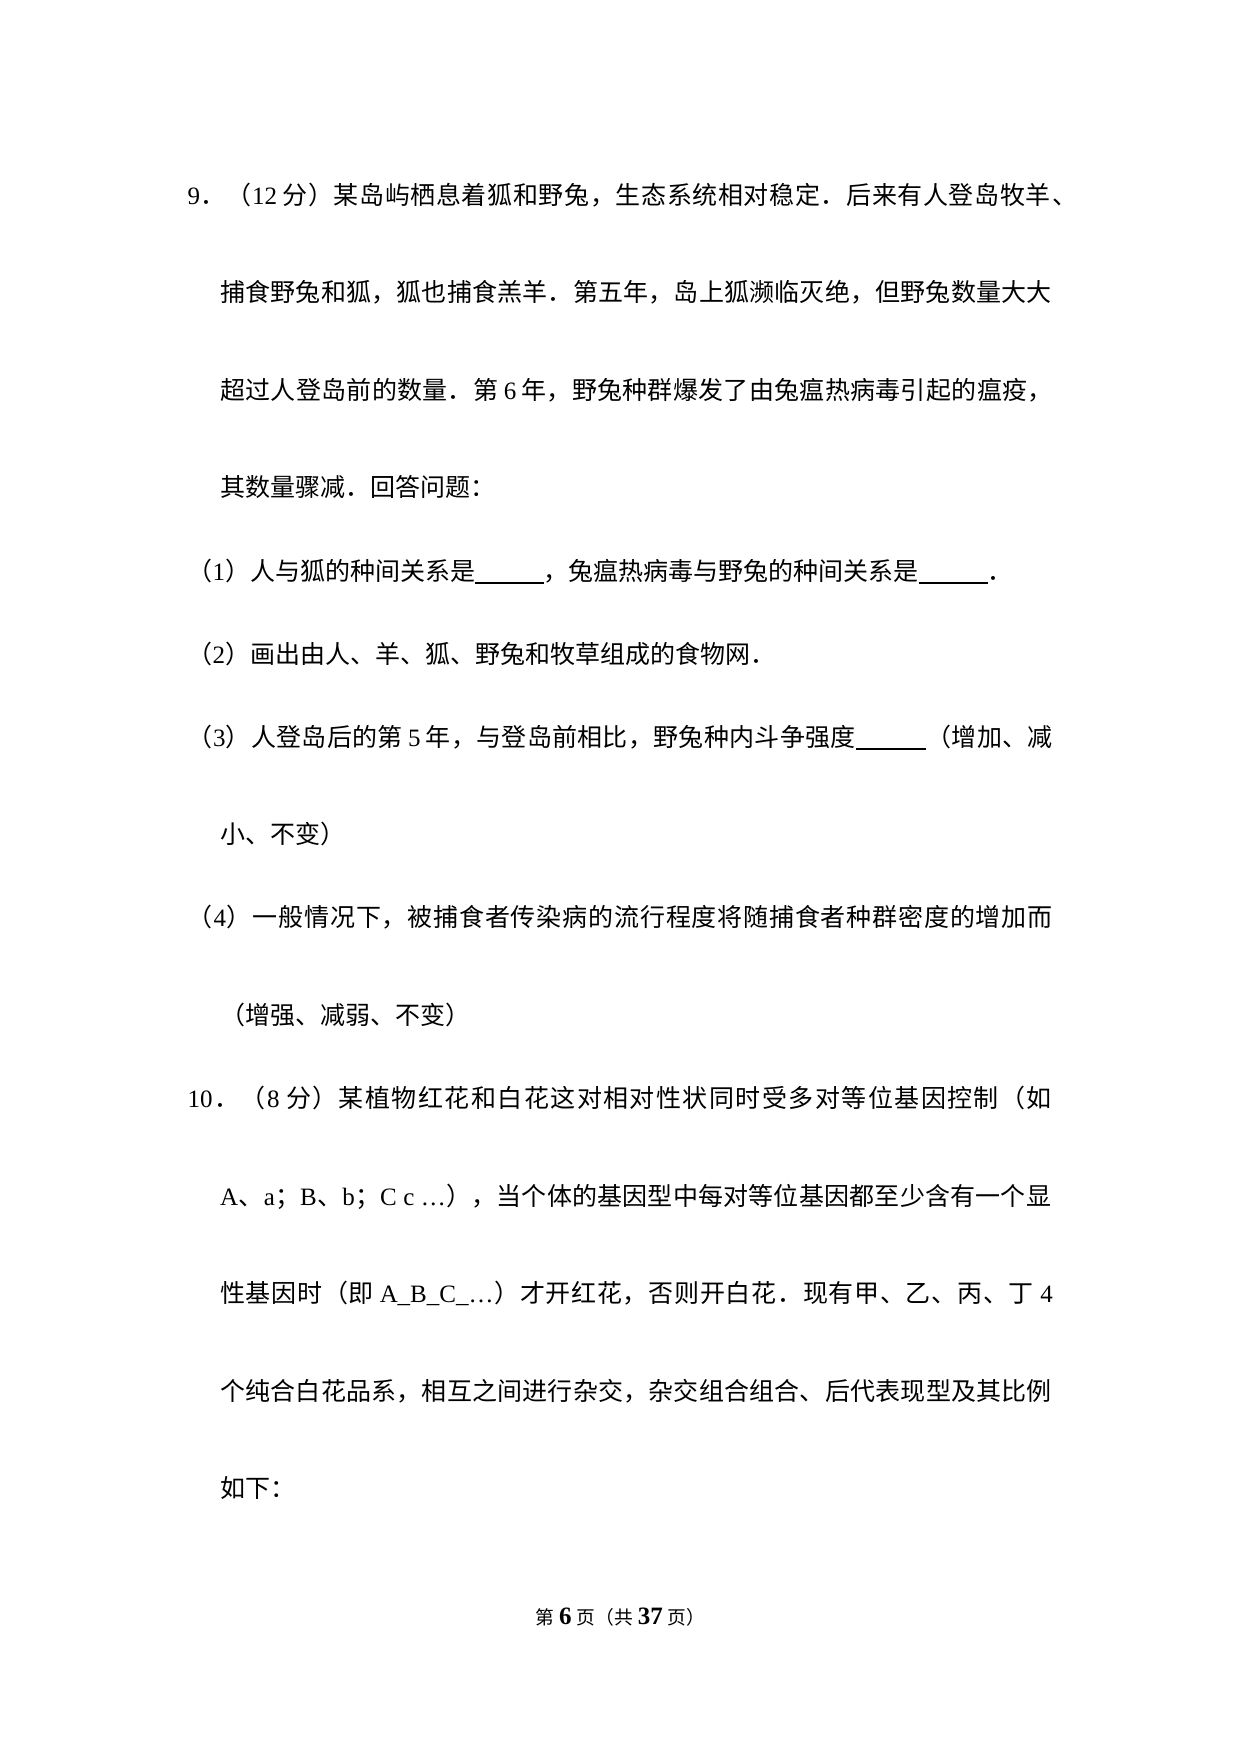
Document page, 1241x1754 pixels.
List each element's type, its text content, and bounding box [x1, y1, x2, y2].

text 9．（12分）某岛屿栖息着狐和野兔，生态系统相对稳定．后来有人登岛牧羊、捕食野兔和狐，狐也捕食羔羊．第五年，岛上狐濒临灭绝，但野兔数量大大超过人登岛前的数量．第6年，野兔种群爆发了由兔瘟热病毒引起的瘟疫，其数量骤减．回答问题： [187, 161, 1053, 518]
text （3）人登岛后的第5年，与登岛前相比，野兔种内斗争强度 （增加、减小、不变） [187, 703, 1053, 865]
text 10．（8分）某植物红花和白花这对相对性状同时受多对等位基因控制（如A、a；B、b；C c …），当个体的基因型中每对等位基因都至少含有一个显性基因时（即A_B_C_…）才开红花，否则开白花．现有甲、乙、丙、丁4个纯合白花品系，相互之间进行杂交，杂交组合组合、后代表现型及其比例如下： [187, 1064, 1053, 1519]
text （4）一般情况下，被捕食者传染病的流行程度将随捕食者种群密度的增加而 （增强、减弱、不变） [187, 883, 1053, 1046]
text （2）画出由人、羊、狐、野兔和牧草组成的食物网． [187, 620, 1053, 685]
text （1）人与狐的种间关系是 ，兔瘟热病毒与野兔的种间关系是 ． [187, 537, 1053, 602]
